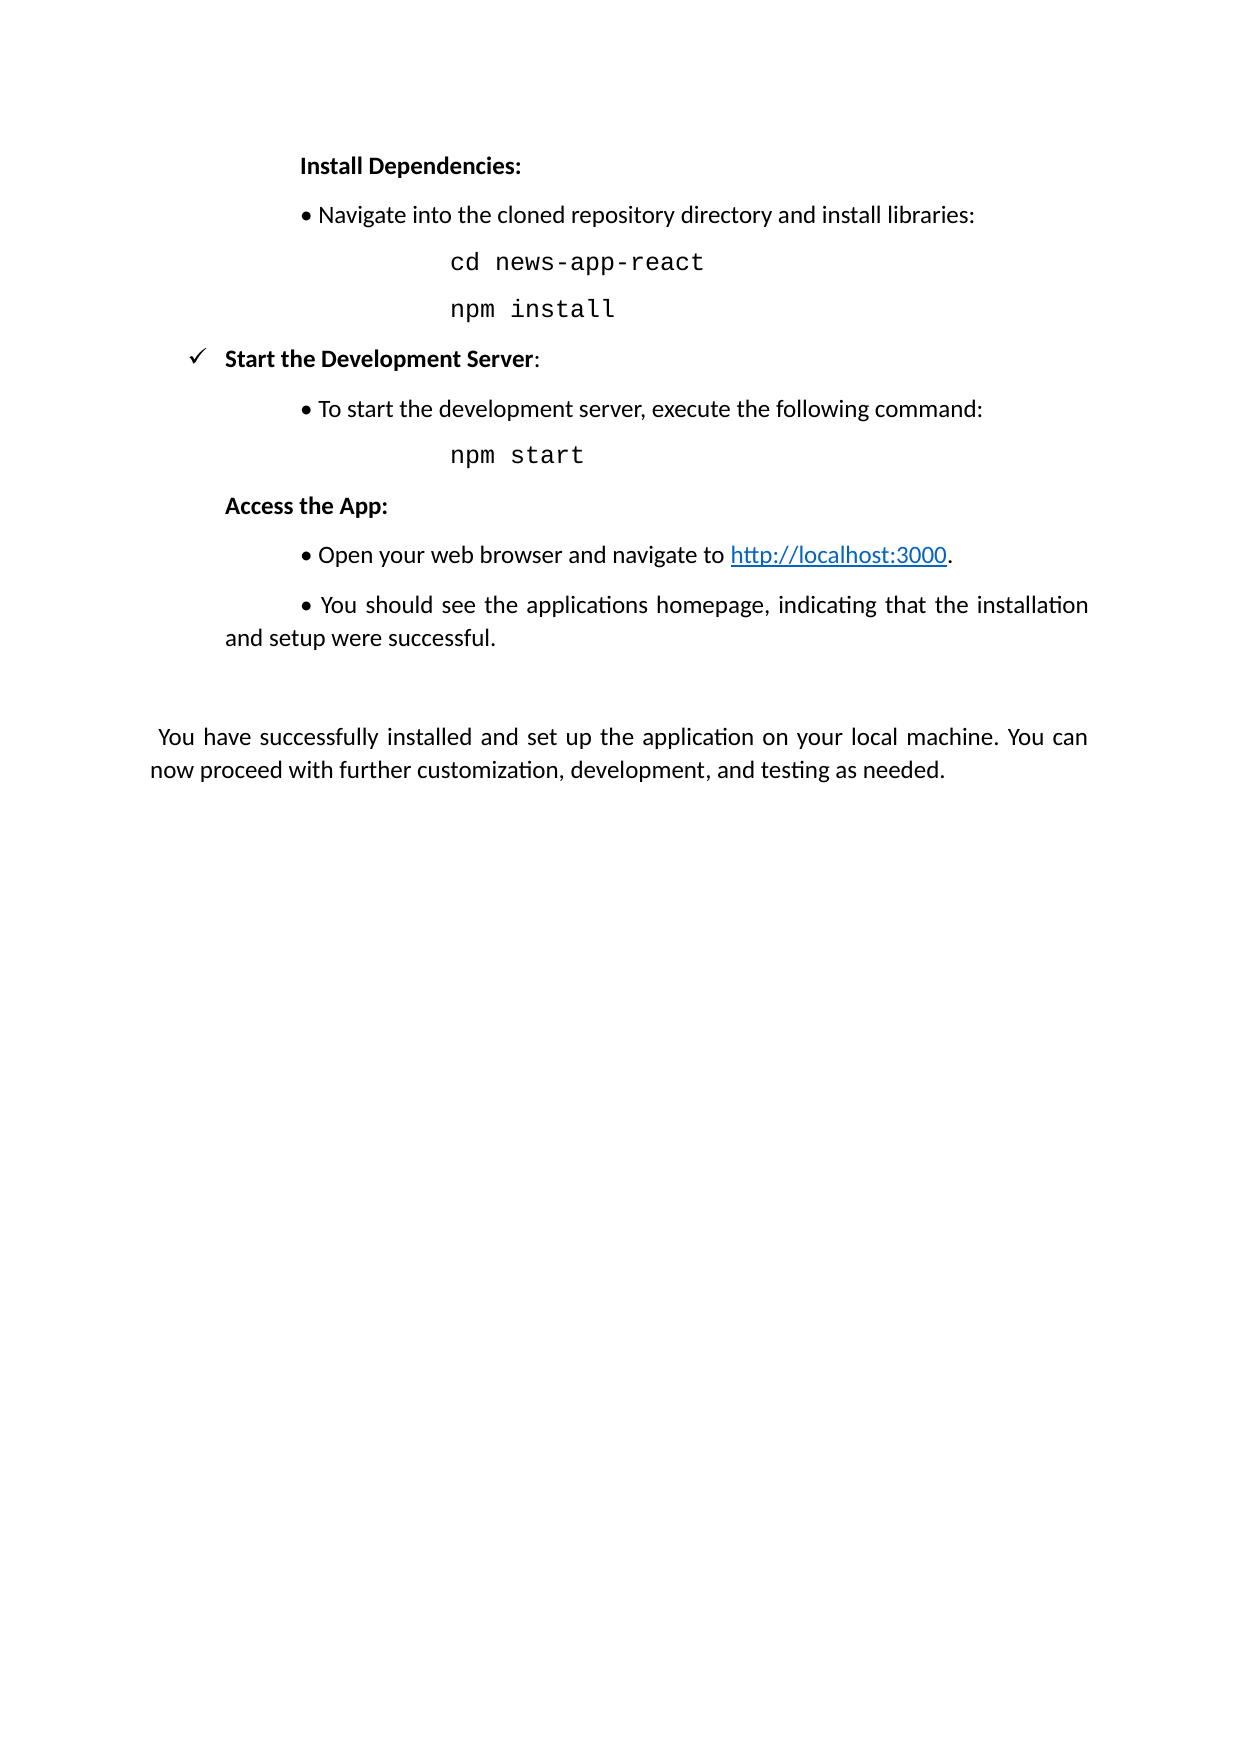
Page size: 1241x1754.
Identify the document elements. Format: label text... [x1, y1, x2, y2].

text • Navigate into the cloned repository directory and install libraries: [225, 199, 1090, 230]
list Start the Development Server: [187, 343, 1090, 374]
text • You should see the applications homepage, indicating that the installation and setup were successful. [225, 589, 1090, 652]
text • To start the development server, execute the following command: [225, 393, 1090, 424]
text Install Dependencies: [225, 150, 1090, 181]
text npm install [375, 296, 1090, 325]
text npm start [375, 443, 1090, 471]
text Access the App: [150, 490, 1090, 520]
text • Open your web browser and navigate to http://localhost:3000. [225, 539, 1090, 570]
text cd news-app-react [375, 249, 1090, 277]
text You have successfully installed and set up the application on your local machine. You can now proceed with further customization, development, and testing as needed. [150, 721, 1090, 784]
